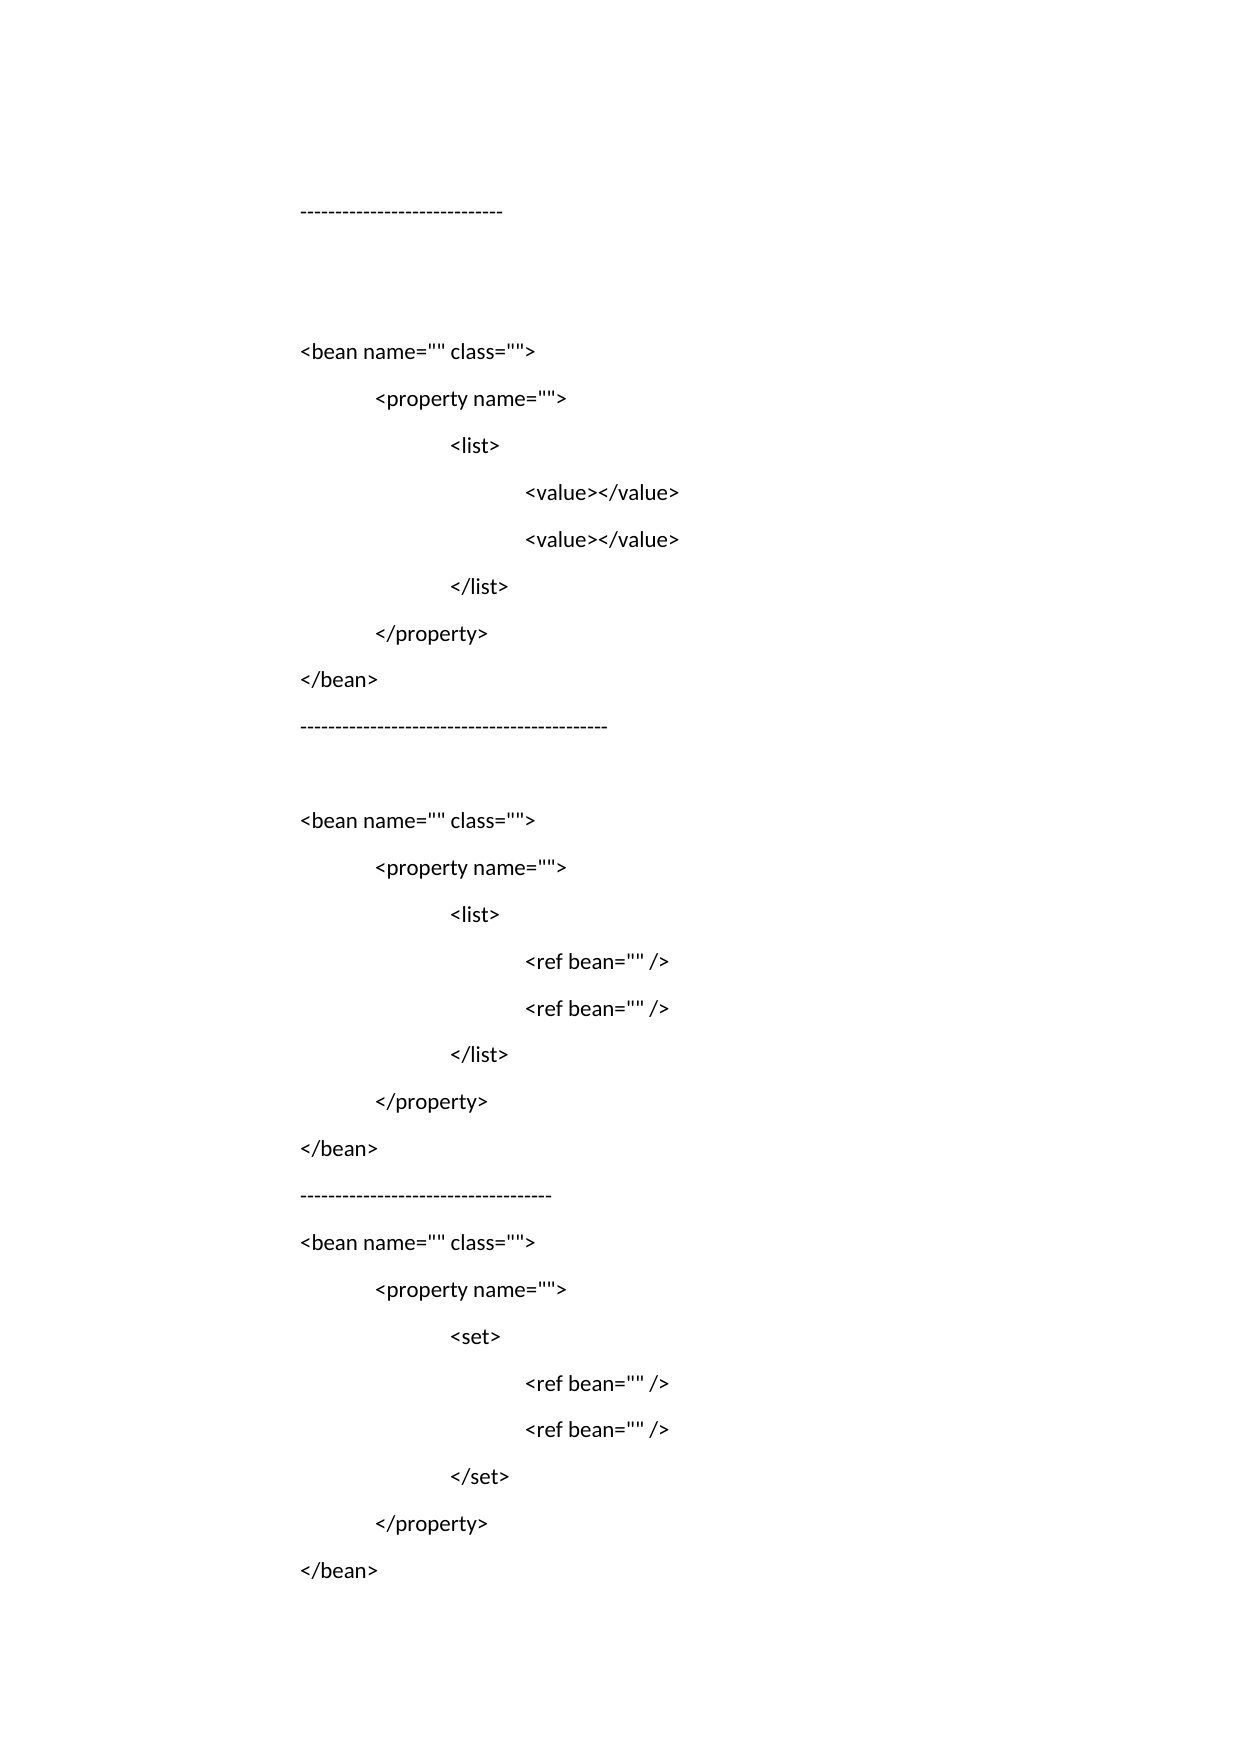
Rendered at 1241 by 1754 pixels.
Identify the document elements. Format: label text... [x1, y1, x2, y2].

text <value></value> [262, 525, 1090, 553]
text <ref bean="" /> [262, 994, 1090, 1022]
text <value></value> [262, 478, 1090, 506]
text <property name=""> [262, 384, 1090, 412]
text </bean> [262, 1134, 1090, 1162]
text <ref bean="" /> [262, 1416, 1090, 1444]
text -------------------------------------------- [262, 712, 1090, 741]
text </property> [262, 1509, 1090, 1537]
text <set> [262, 1322, 1090, 1350]
text </set> [262, 1462, 1090, 1491]
text </property> [262, 619, 1090, 647]
text <bean name="" class=""> [262, 806, 1090, 834]
text <list> [262, 900, 1090, 928]
text </bean> [262, 666, 1090, 694]
text </bean> [262, 1556, 1090, 1584]
text </property> [262, 1087, 1090, 1116]
text <property name=""> [262, 853, 1090, 881]
text <bean name="" class=""> [262, 337, 1090, 366]
text ------------------------------------ [262, 1181, 1090, 1209]
text <ref bean="" /> [262, 1369, 1090, 1397]
text <list> [262, 431, 1090, 459]
text </list> [262, 1041, 1090, 1069]
text <property name=""> [262, 1275, 1090, 1303]
text ----------------------------- [262, 197, 1090, 225]
text </list> [262, 572, 1090, 600]
text <ref bean="" /> [262, 947, 1090, 975]
text <bean name="" class=""> [262, 1228, 1090, 1256]
